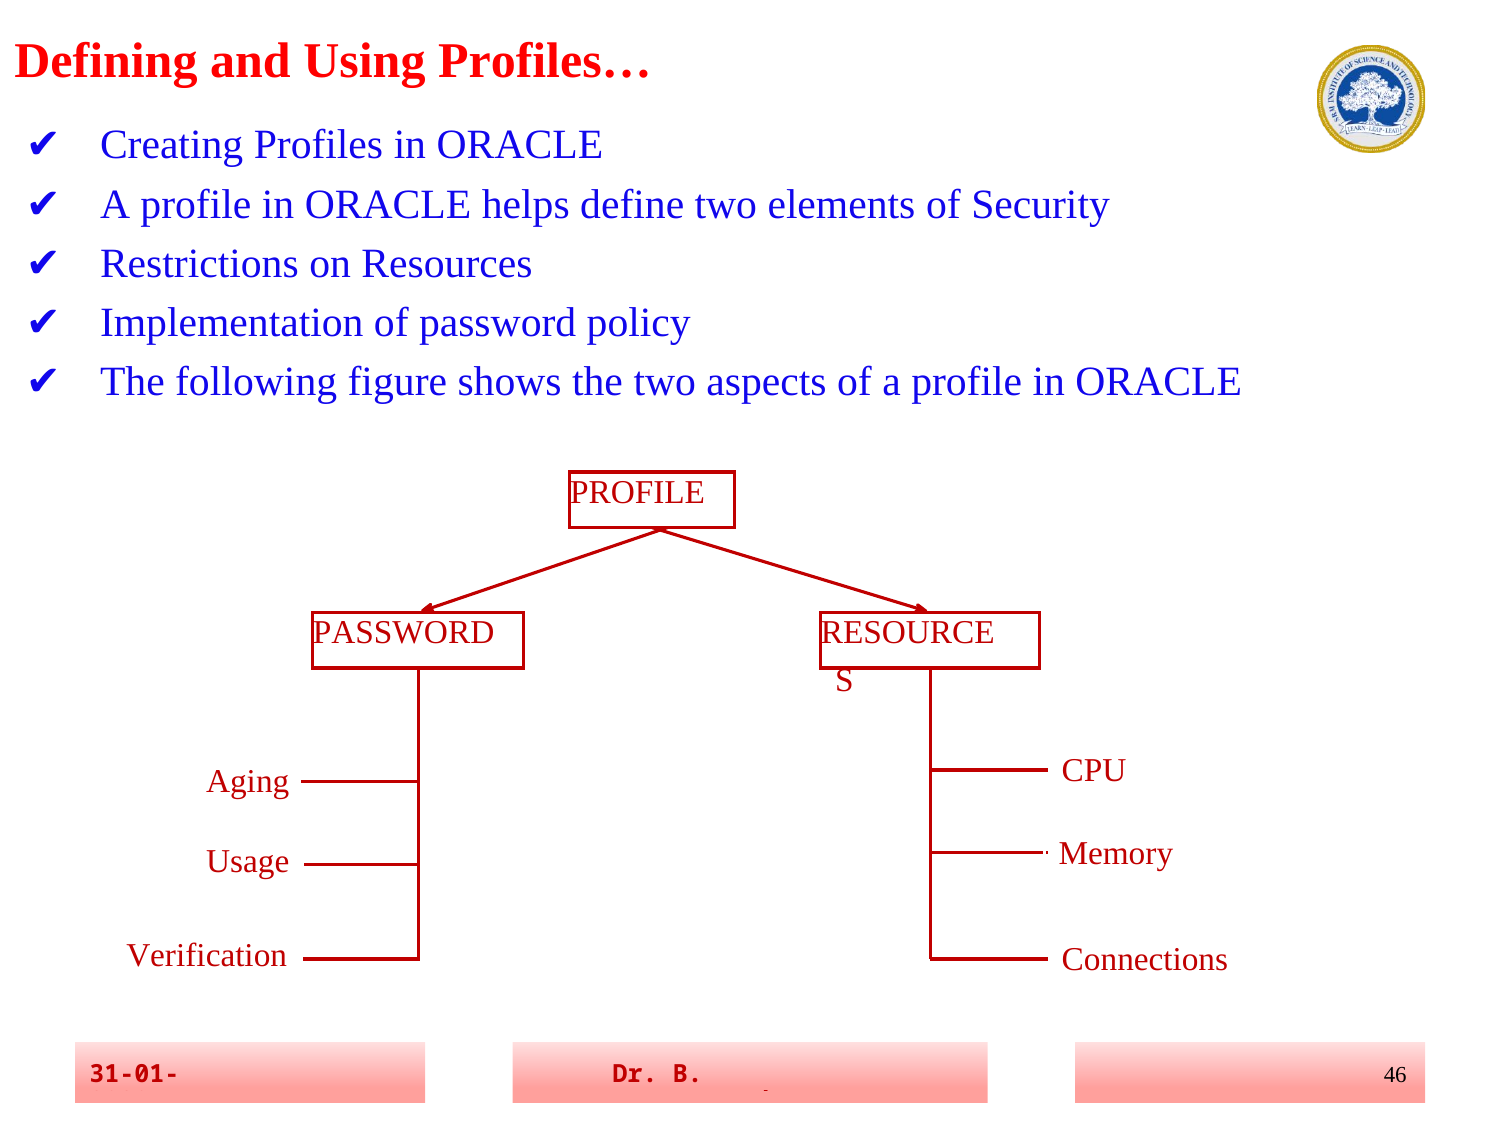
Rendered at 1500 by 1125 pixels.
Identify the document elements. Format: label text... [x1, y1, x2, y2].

text Memory [1058, 833, 1487, 871]
text ✔ Restrictions on Resources [26, 233, 1487, 289]
text ✔ A profile in ORACLE helps define two elements of Security [26, 174, 1487, 230]
picture [1075, 1042, 1425, 1103]
text Aging Usage [204, 761, 289, 880]
picture [75, 1042, 426, 1103]
text ✔ Creating Profiles in ORACLE [26, 114, 1487, 171]
picture [512, 1042, 988, 1103]
text Verification [126, 935, 293, 974]
picture [1317, 45, 1425, 153]
text ✔ The following figure shows the two aspects of a profile in ORACLE [26, 351, 1487, 408]
text S [201, 660, 1487, 698]
text Connections [1061, 939, 1487, 978]
text ✔ Implementation of password policy [26, 292, 1487, 349]
text CPU [1061, 750, 1487, 788]
